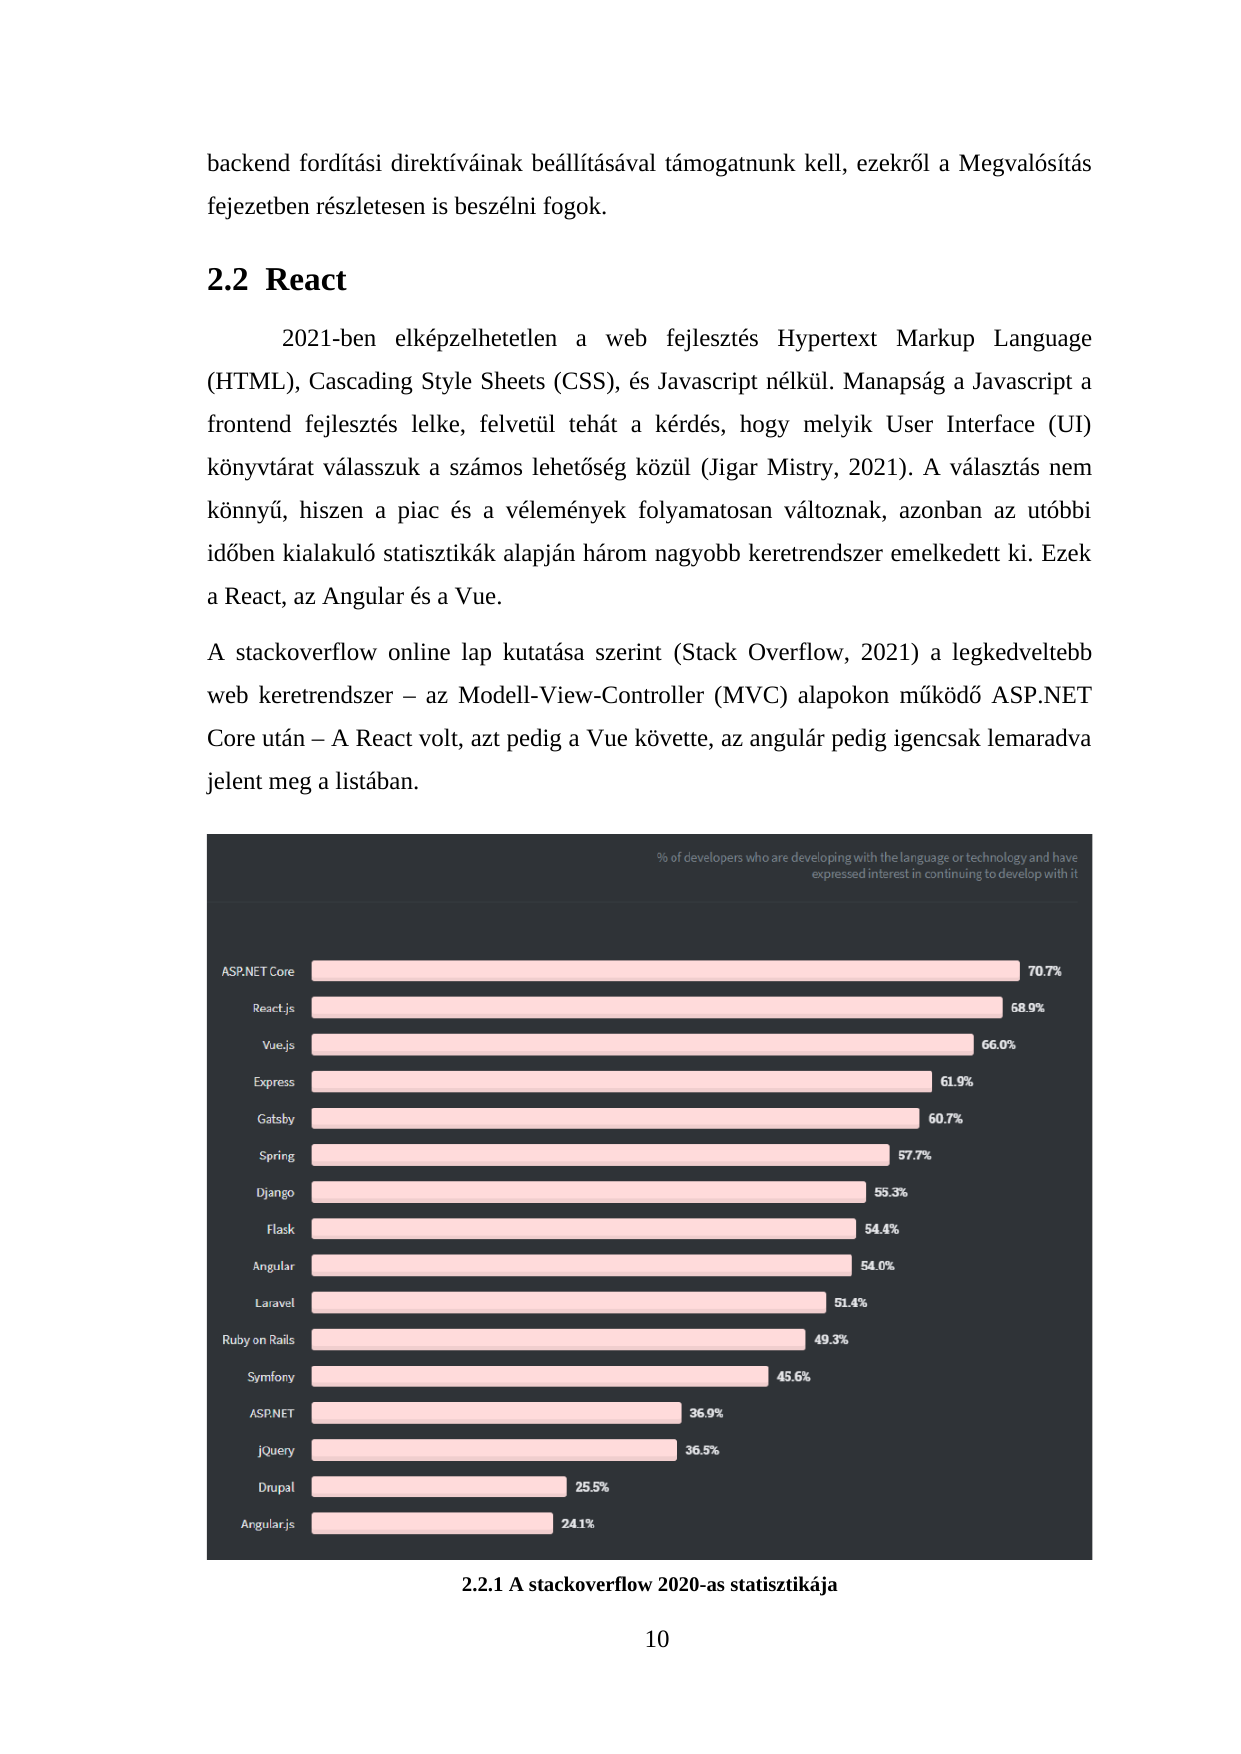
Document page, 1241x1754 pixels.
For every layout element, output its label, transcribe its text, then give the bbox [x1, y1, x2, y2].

subtitle React [207, 259, 1092, 297]
text A stackoverflow online lap kutatása szerint a legkedveltebb web keretrendszer – az Modell-View-Controller (MVC) alapokon működő ASP.NET Core után – A React volt, azt pedig a Vue követte, az angulár pedig igencsak lemaradva jelent meg a listában. [207, 637, 1092, 795]
picture [206, 834, 1093, 1560]
